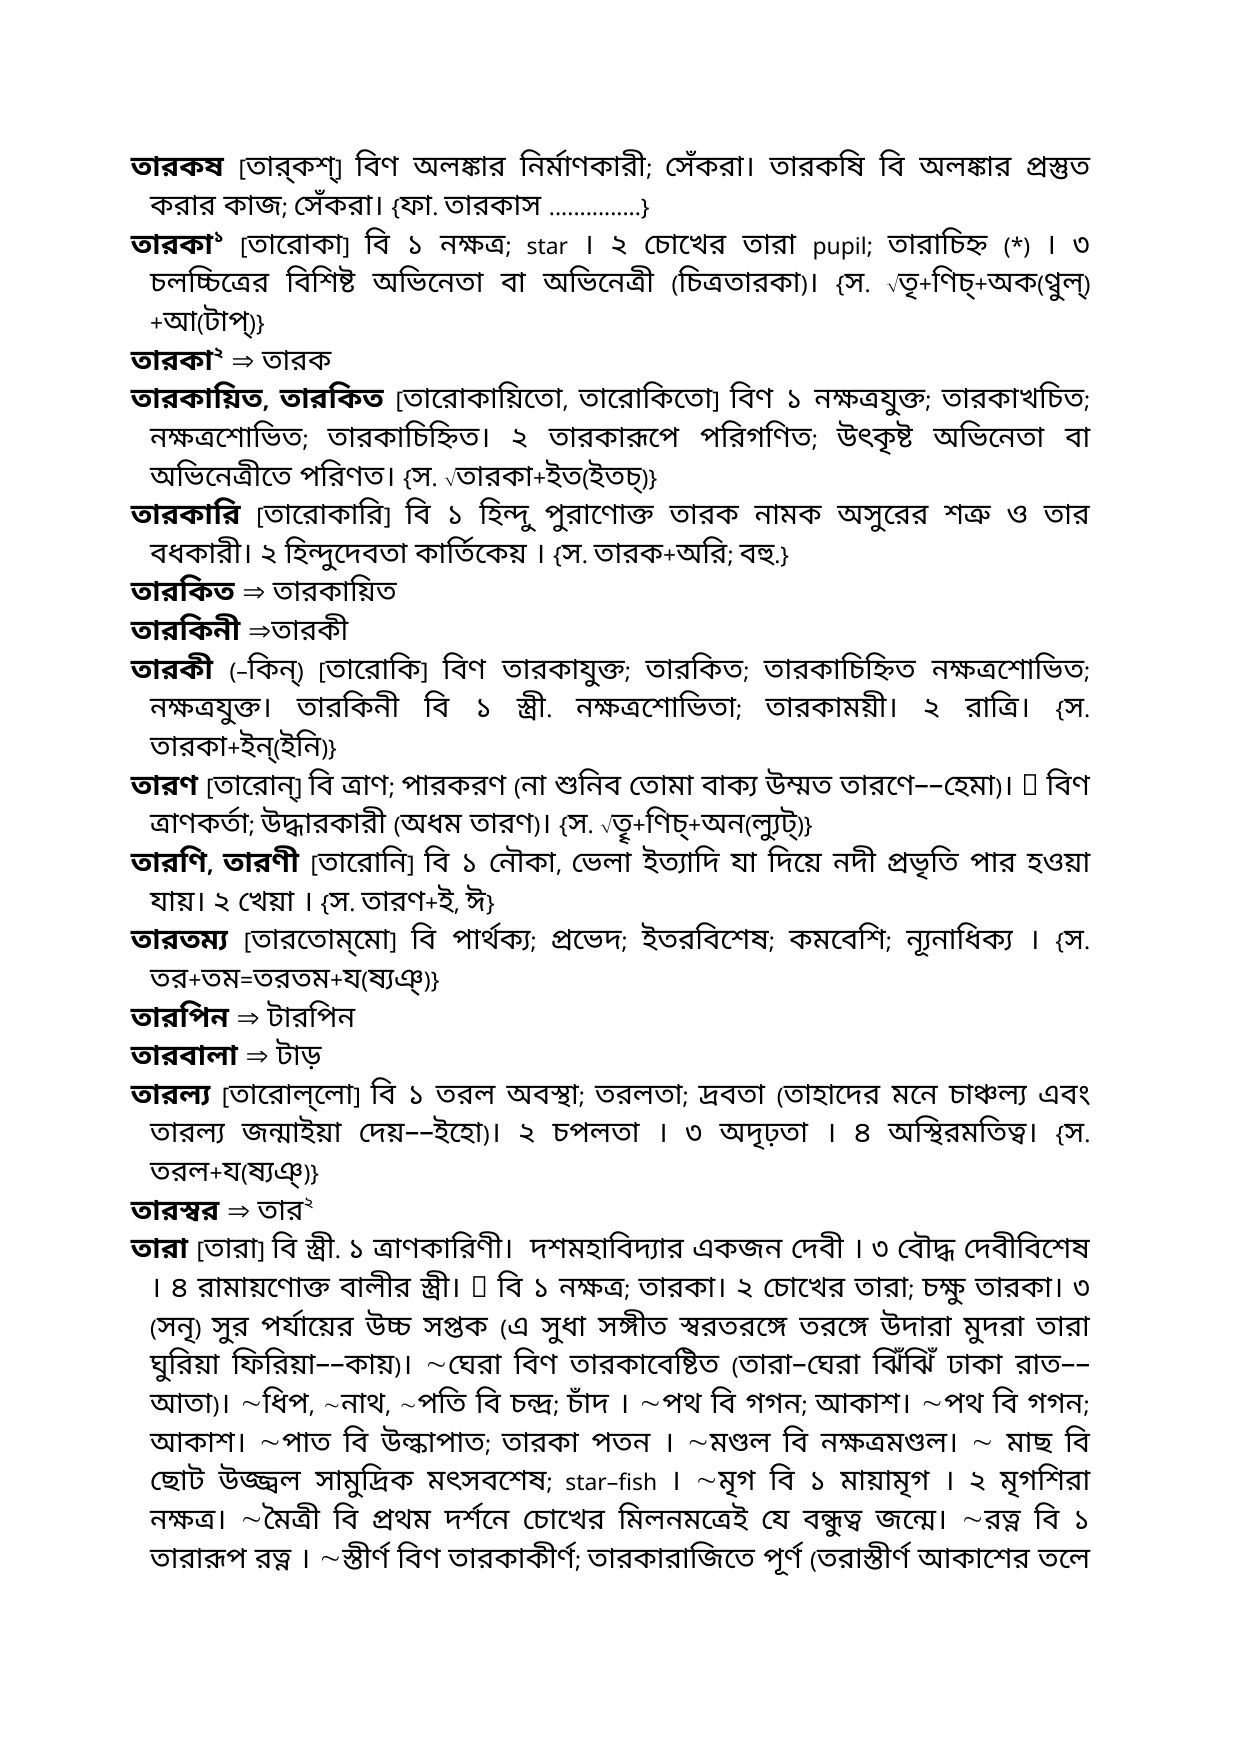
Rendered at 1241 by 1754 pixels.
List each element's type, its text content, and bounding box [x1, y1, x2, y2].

text তারণ [তারোন্] বি ত্রাণ; পারকরণ (না শুনিব তোমা বাক্য উম্মত তারণে––হেমা)। বিণ ত্রাণকর্তা; উদ্ধারকারী (অধম তারণ)। {স. তৄ+ণিচ্‌+অন(ল্যুট্‌)} [131, 768, 1090, 846]
text তারকারি [তারোকারি] বি ১ হিন্দু পুরাণোক্ত তারক নামক অসুরের শত্রু ও তার বধকারী। ২ হিন্দুদেবতা কার্তিকেয় । {স. তারক+অরি; বহু.} [131, 498, 1090, 575]
text তারকষ [তার্‌কশ্‌] বিণ অলঙ্কার নির্মাণকারী; সেঁকরা। তারকষি বি অলঙ্কার প্রস্তুত করার কাজ; সেঁকরা। {ফা. তারকাস ...............} [131, 150, 1090, 227]
text তারস্বর তার২ [131, 1193, 1090, 1232]
text তারকী (–কিন্‌) [তারোকি] বিণ তারকাযুক্ত; তারকিত; তারকাচিহ্নিত নক্ষত্রশোভিত; নক্ষত্রযুক্ত। তারকিনী বি ১ স্ত্রী. নক্ষত্রশোভিতা; তারকাময়ী। ২ রাত্রি। {স. তারকা+ইন্‌(ইনি)} [131, 652, 1090, 768]
text তারতম্য [তারতোম্‌মো] বি পার্থক্য; প্রভেদ; ইতরবিশেষ; কমবেশি; ন্যূনাধিক্য । {স. তর+তম=তরতম+য(ষ্যঞ্‌)} [131, 923, 1090, 1000]
text তারকিত তারকায়িত [131, 575, 1090, 614]
text তারবালা টাড় [131, 1039, 1090, 1077]
text তারপিন টারপিন [131, 1000, 1090, 1039]
text তারণি, তারণী [তারোনি] বি ১ নৌকা, ভেলা ইত্যাদি যা দিয়ে নদী প্রভৃতি পার হওয়া যায়। ২ খেয়া । {স. তারণ+ই, ঈ} [131, 846, 1090, 923]
text তারকা১ [তারোকা] বি ১ নক্ষত্র; star । ২ চোখের তারা pupil; তারাচিহ্ন (*) । ৩ চলচ্চিত্রের বিশিষ্ট অভিনেতা বা অভিনেত্রী (চিত্রতারকা)। {স. তৃ+ণিচ্‌+অক(ণ্বুল্‌)+আ(টাপ্)} [131, 227, 1090, 343]
text তারকায়িত, তারকিত [তারোকায়িতো, তারোকিতো] বিণ ১ নক্ষত্রযুক্ত; তারকাখচিত; নক্ষত্রশোভিত; তারকাচিহ্নিত। ২ তারকারূপে পরিগণিত; উৎকৃষ্ট অভিনেতা বা অভিনেত্রীতে পরিণত। {স. তারকা+ইত(ইতচ্‌)} [131, 382, 1090, 498]
text তারকিনী তারকী [131, 614, 1090, 652]
text তারল্য [তারোল্‌লো] বি ১ তরল অবস্থা; তরলতা; দ্রবতা (তাহাদের মনে চাঞ্চল্য এবং তারল্য জন্মাইয়া দেয়––ইহো)। ২ চপলতা । ৩ অদৃঢ়তা । ৪ অস্থিরমতিত্ব। {স. তরল+য(ষ্যঞ্‌)} [131, 1077, 1090, 1193]
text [131, 1232, 1090, 1580]
text তারকা২ তারক [131, 343, 1090, 382]
